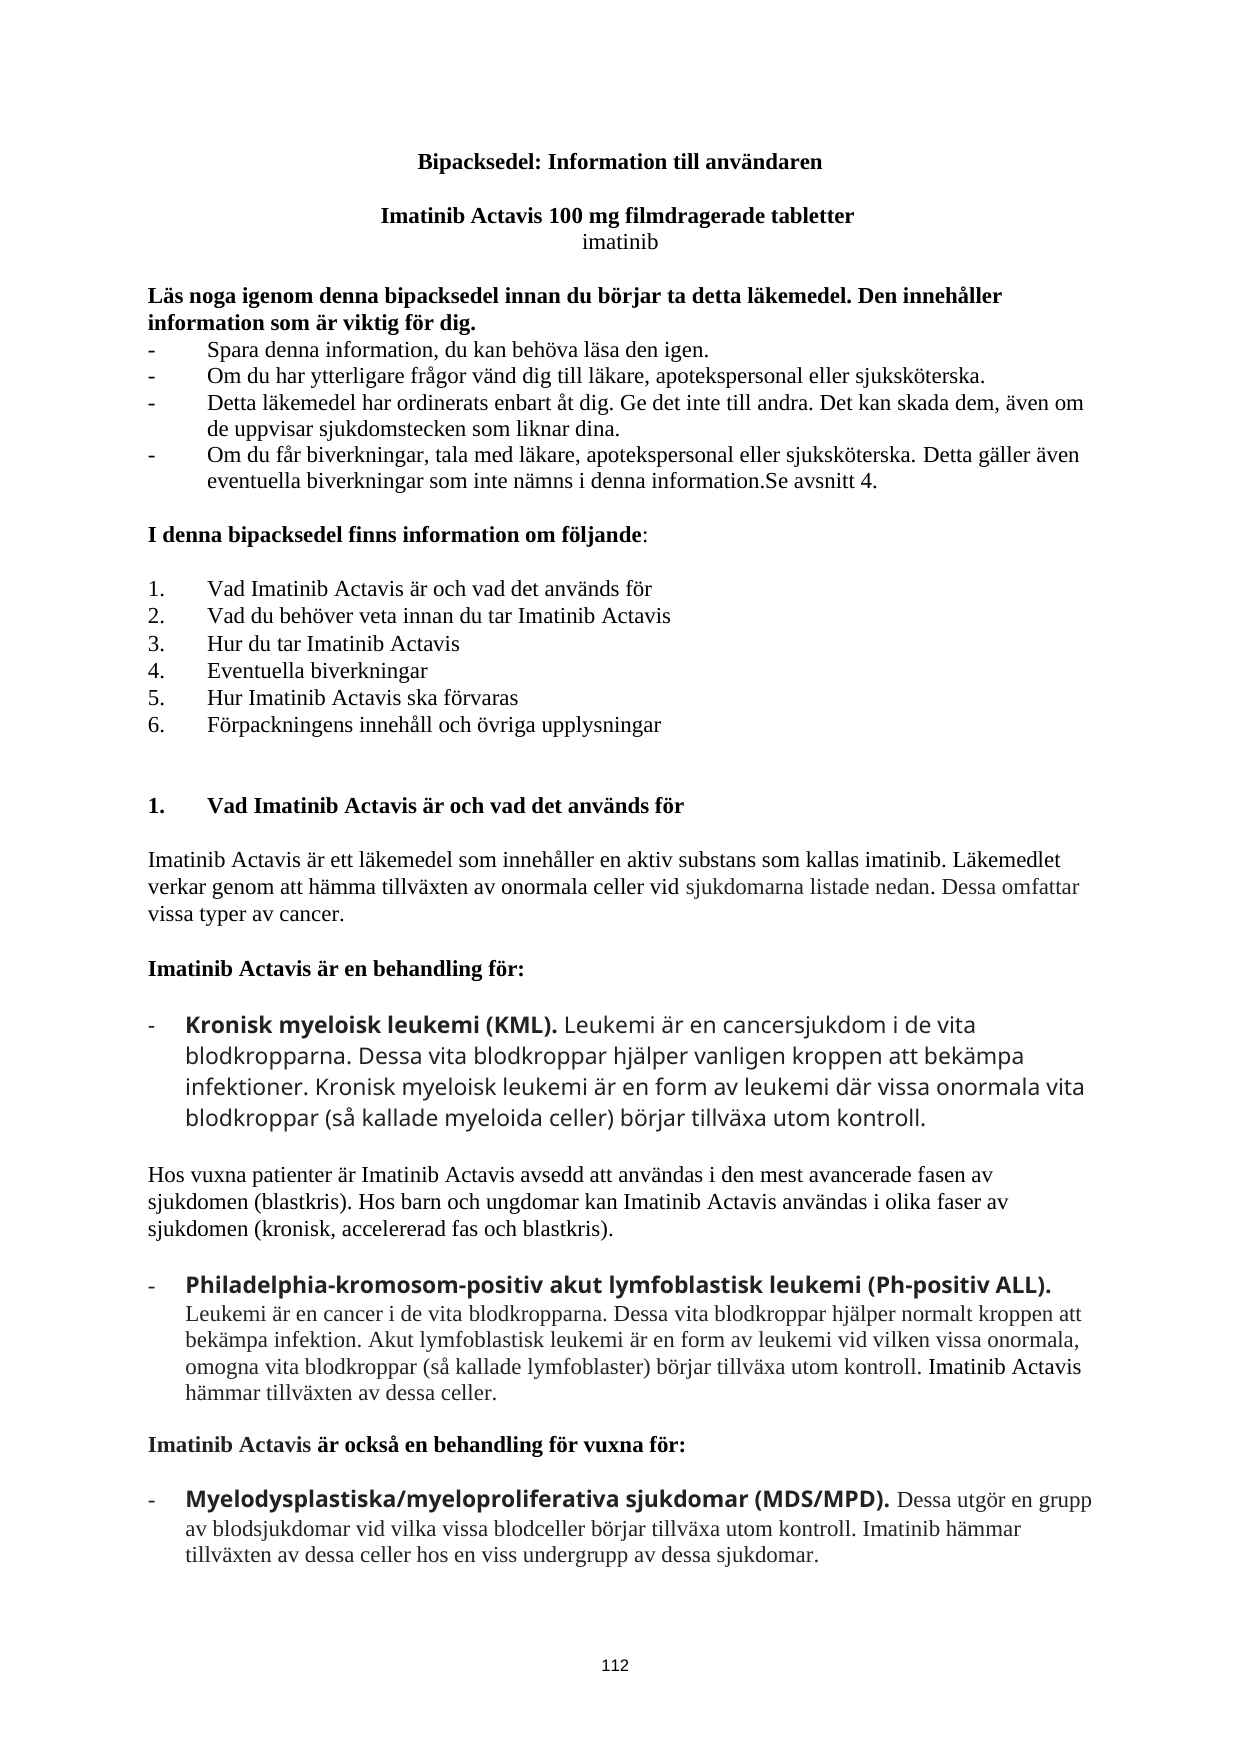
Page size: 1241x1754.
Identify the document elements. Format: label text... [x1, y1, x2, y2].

list Philadelphia-kromosom-positiv akut lymfoblastisk leukemi (Ph-positiv ALL). Leukemi är en cancer i de vita blodkropparna. Dessa vita blodkroppar hjälper normalt kroppen att bekämpa infektion. Akut lymfoblastisk leukemi är en form av leukemi vid vilken vissa onormala, omogna vita blodkroppar (så kallade lymfoblaster) börjar tillväxa utom kontroll. Imatinib Actavis hämmar tillväxten av dessa celler. [148, 1269, 1092, 1406]
list 3. Hur du tar Imatinib Actavis [148, 629, 1096, 656]
list 6. Förpackningens innehåll och övriga upplysningar [148, 711, 1096, 738]
text Läs noga igenom denna bipacksedel innan du börjar ta detta läkemedel. Den innehåller information som är viktig för dig. [148, 282, 1093, 336]
text Imatinib Actavis 100 mg filmdragerade tabletter [148, 202, 1087, 228]
list Spara denna information, du kan behöva läsa den igen. [148, 336, 1093, 362]
list I denna bipacksedel finns information om följande: [148, 521, 1093, 548]
text Imatinib Actavis är ett läkemedel som innehåller en aktiv substans som kallas imatinib. Läkemedlet verkar genom att hämma tillväxten av onormala celler vid sjukdomarna listade nedan. Dessa omfattar vissa typer av cancer. [148, 846, 1093, 927]
list 5. Hur Imatinib Actavis ska förvaras [148, 683, 1096, 711]
list Imatinib Actavis är en behandling för: [148, 954, 1092, 981]
list 2. Vad du behöver veta innan du tar Imatinib Actavis [148, 602, 1096, 629]
list 1. Vad Imatinib Actavis är och vad det används för [148, 575, 1096, 602]
list Hos vuxna patienter är Imatinib Actavis avsedd att användas i den mest avancerade fasen av sjukdomen (blastkris). Hos barn och ungdomar kan Imatinib Actavis användas i olika faser av sjukdomen (kronisk, accelererad fas och blastkris). [148, 1161, 1092, 1242]
list 4. Eventuella biverkningar [148, 656, 1096, 683]
text Bipacksedel: Information till användaren [148, 148, 1092, 175]
list Detta läkemedel har ordinerats enbart åt dig. Ge det inte till andra. Det kan skada dem, även om de uppvisar sjukdomstecken som liknar dina. [148, 388, 1093, 441]
text Imatinib Actavis är också en behandling för vuxna för: [148, 1431, 1092, 1457]
list Kronisk myeloisk leukemi (KML). Leukemi är en cancersjukdom i de vita blodkropparna. Dessa vita blodkroppar hjälper vanligen kroppen att bekämpa infektioner. Kronisk myeloisk leukemi är en form av leukemi där vissa onormala vita blodkroppar (så kallade myeloida celler) börjar tillväxa utom kontroll. [148, 1008, 1092, 1133]
list Om du får biverkningar, tala med läkare, apotekspersonal eller sjuksköterska. Detta gäller även eventuella biverkningar som inte nämns i denna information.Se avsnitt 4. [148, 441, 1093, 494]
list Myelodysplastiska/myeloproliferativa sjukdomar (MDS/MPD). Dessa utgör en grupp av blodsjukdomar vid vilka vissa blodceller börjar tillväxa utom kontroll. Imatinib hämmar tillväxten av dessa celler hos en viss undergrupp av dessa sjukdomar. [148, 1483, 1092, 1567]
list 1. Vad Imatinib Actavis är och vad det används för [148, 792, 1093, 819]
text imatinib [148, 228, 1092, 254]
list Om du har ytterligare frågor vänd dig till läkare, apotekspersonal eller sjuksköterska. [148, 362, 1093, 388]
